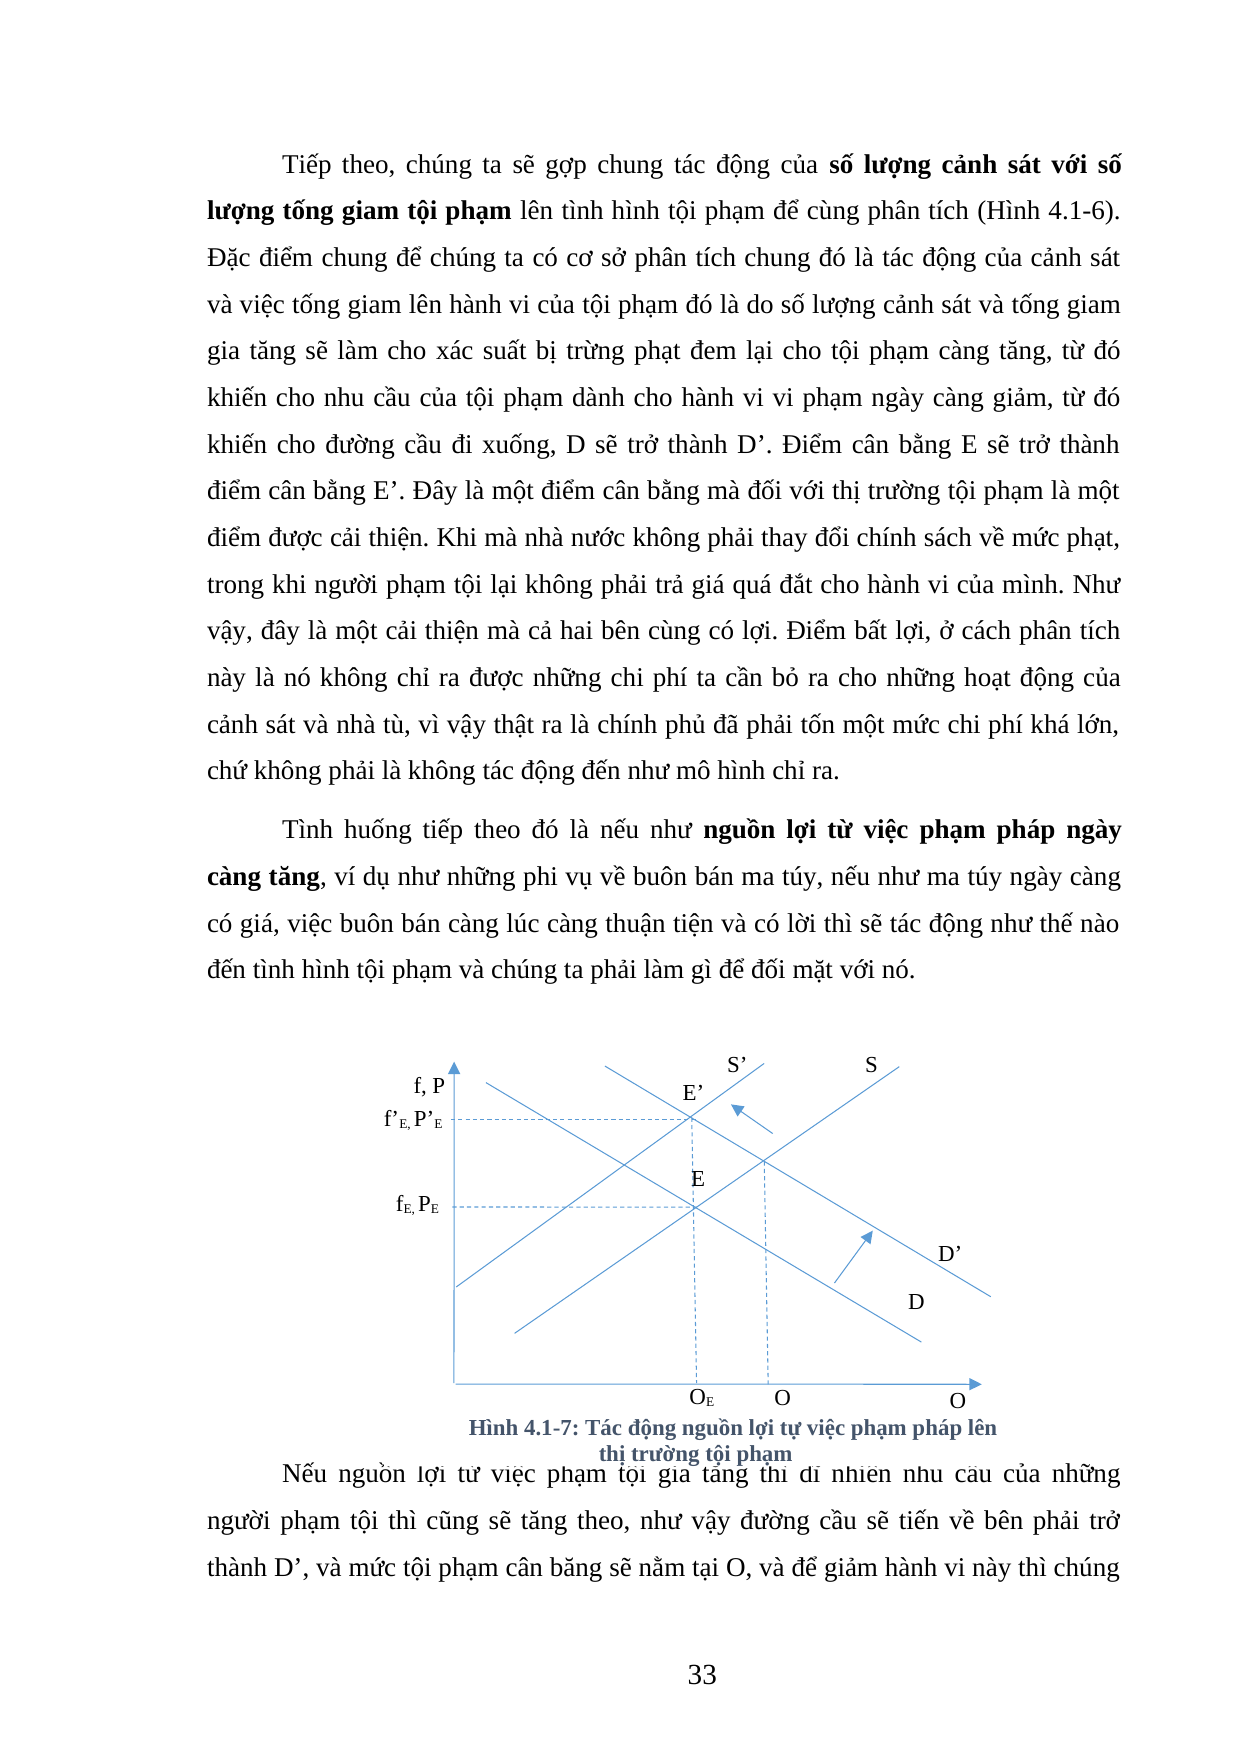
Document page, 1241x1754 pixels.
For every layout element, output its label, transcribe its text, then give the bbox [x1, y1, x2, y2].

text Tiếp theo, chúng ta sẽ gợp chung tác động của số lượng cảnh sát với số lượng tống giam tội phạm lên tình hình tội phạm để cùng phân tích (Hình 4.1-6). Đặc điểm chung để chúng ta có cơ sở phân tích chung đó là tác động của cảnh sát và việc tống giam lên hành vi của tội phạm đó là do số lượng cảnh sát và tống giam gia tăng sẽ làm cho xác suất bị trừng phạt đem lại cho tội phạm càng tăng, từ đó khiến cho nhu cầu của tội phạm dành cho hành vi vi phạm ngày càng giảm, từ đó khiến cho đường cầu đi xuống, D sẽ trở thành D’. Điểm cân bằng E sẽ trở thành điểm cân bằng E’. Đây là một điểm cân bằng mà đối với thị trường tội phạm là một điểm được cải thiện. Khi mà nhà nước không phải thay đổi chính sách về mức phạt, trong khi người phạm tội lại không phải trả giá quá đắt cho hành vi của mình. Như vậy, đây là một cải thiện mà cả hai bên cùng có lợi. Điểm bất lợi, ở cách phân tích này là nó không chỉ ra được những chi phí ta cần bỏ ra cho những hoạt động của cảnh sát và nhà tù, vì vậy thật ra là chính phủ đã phải tốn một mức chi phí khá lớn, chứ không phải là không tác động đến như mô hình chỉ ra. [207, 148, 1122, 786]
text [207, 1013, 1122, 1582]
text Tình huống tiếp theo đó là nếu như nguồn lợi từ việc phạm pháp ngày càng tăng, ví dụ như những phi vụ về buôn bán ma túy, nếu như ma túy ngày càng có giá, việc buôn bán càng lúc càng thuận tiện và có lời thì sẽ tác động như thế nào đến tình hình tội phạm và chúng ta phải làm gì để đối mặt với nó. [207, 813, 1122, 985]
